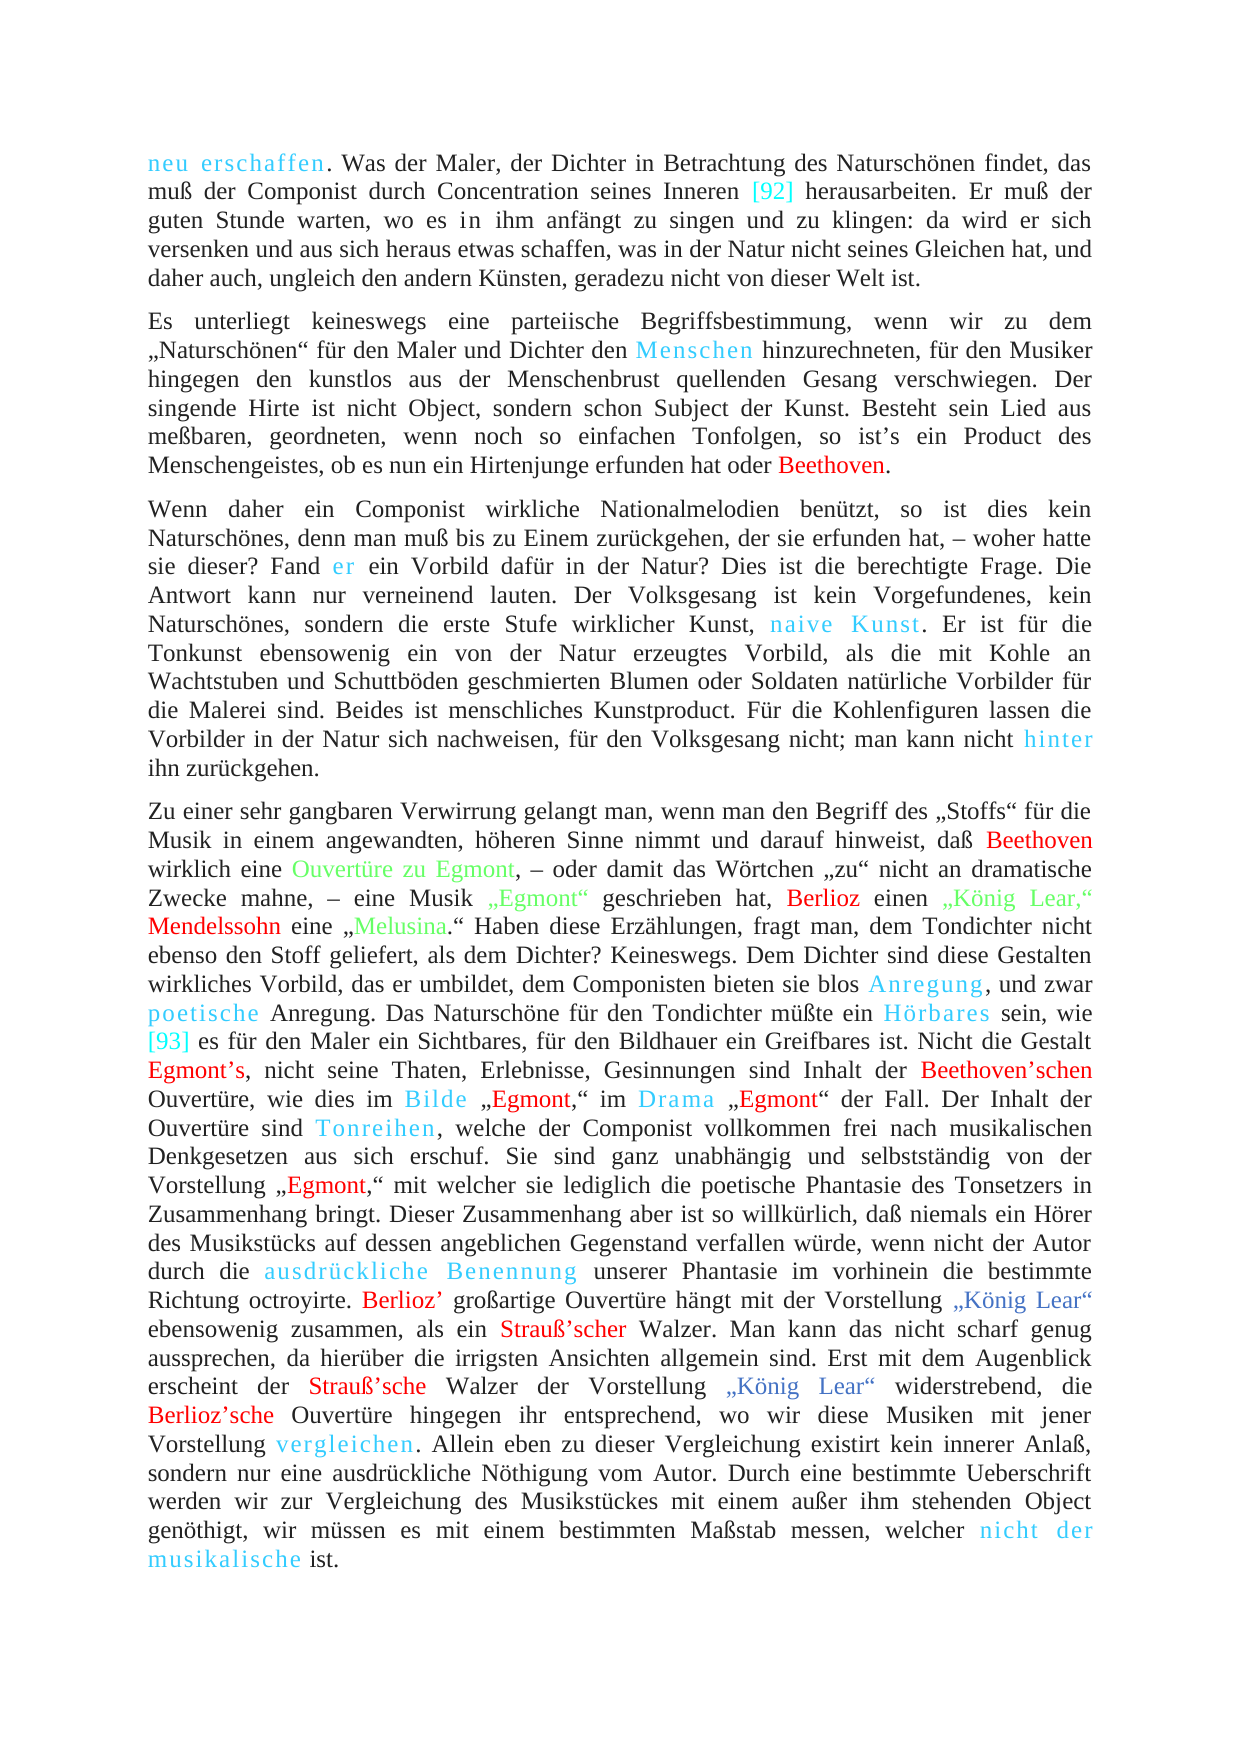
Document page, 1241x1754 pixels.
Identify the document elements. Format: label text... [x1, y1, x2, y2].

text Es unterliegt keineswegs eine parteiische Begriffsbestimmung, wenn wir zu dem „Naturschönen“ für den Maler und Dichter den Menschen hinzurechneten, für den Musiker hingegen den kunstlos aus der Menschenbrust quellenden Gesang verschwiegen. Der singende Hirte ist nicht Object, sondern schon Subject der Kunst. Besteht sein Lied aus meßbaren, geordneten, wenn noch so einfachen Tonfolgen, so istʼs ein Product des Menschengeistes, ob es nun ein Hirtenjunge erfunden hat oder Beethoven. [148, 306, 1093, 479]
text Wenn daher ein Componist wirkliche Nationalmelodien benützt, so ist dies kein Naturschönes, denn man muß bis zu Einem zurückgehen, der sie erfunden hat, – woher hatte sie dieser? Fand er ein Vorbild dafür in der Natur? Dies ist die berechtigte Frage. Die Antwort kann nur verneinend lauten. Der Volksgesang ist kein Vorgefundenes, kein Naturschönes, sondern die erste Stufe wirklicher Kunst, naive Kunst. Er ist für die Tonkunst ebensowenig ein von der Natur erzeugtes Vorbild, als die mit Kohle an Wachtstuben und Schuttböden geschmierten Blumen oder Soldaten natürliche Vorbilder für die Malerei sind. Beides ist menschliches Kunstproduct. Für die Kohlenfiguren lassen die Vorbilder in der Natur sich nachweisen, für den Volksgesang nicht; man kann nicht hinter ihn zurückgehen. [148, 494, 1093, 781]
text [148, 148, 1093, 291]
text Zu einer sehr gangbaren Verwirrung gelangt man, wenn man den Begriff des „Stoffs“ für die Musik in einem angewandten, höheren Sinne nimmt und darauf hinweist, daß Beethoven wirklich eine Ouvertüre zu Egmont, – oder damit das Wörtchen „zu“ nicht an dramatische Zwecke mahne, – eine Musik „Egmont“ geschrieben hat, Berlioz einen „König Lear,“ Mendelssohn eine „Melusina.“ Haben diese Erzählungen, fragt man, dem Tondichter nicht ebenso den Stoff geliefert, als dem Dichter? Keineswegs. Dem Dichter sind diese Gestalten wirkliches Vorbild, das er umbildet, dem Componisten bieten sie blos Anregung, und zwar poetische Anregung. Das Naturschöne für den Tondichter müßte ein Hörbares sein, wie [93] es für den Maler ein Sichtbares, für den Bildhauer ein Greifbares ist. Nicht die Gestalt Egmontʼs, nicht seine Thaten, Erlebnisse, Gesinnungen sind Inhalt der Beethovenʼschen Ouvertüre, wie dies im Bilde „Egmont,“ im Drama „Egmont“ der Fall. Der Inhalt der Ouvertüre sind Tonreihen, welche der Componist vollkommen frei nach musikalischen Denkgesetzen aus sich erschuf. Sie sind ganz unabhängig und selbstständig von der Vorstellung „Egmont,“ mit welcher sie lediglich die poetische Phantasie des Tonsetzers in Zusammenhang bringt. Dieser Zusammenhang aber ist so willkürlich, daß niemals ein Hörer des Musikstücks auf dessen angeblichen Gegenstand verfallen würde, wenn nicht der Autor durch die ausdrückliche Benennung unserer Phantasie im vorhinein die bestimmte Richtung octroyirte. Berliozʼ großartige Ouvertüre hängt mit der Vorstellung „König Lear“ ebensowenig zusammen, als ein Straußʼscher Walzer. Man kann das nicht scharf genug aussprechen, da hierüber die irrigsten Ansichten allgemein sind. Erst mit dem Augenblick erscheint der Straußʼsche Walzer der Vorstellung „König Lear“ widerstrebend, die Berliozʼsche Ouvertüre hingegen ihr entsprechend, wo wir diese Musiken mit jener Vorstellung vergleichen. Allein eben zu dieser Vergleichung existirt kein innerer Anlaß, sondern nur eine ausdrückliche Nöthigung vom Autor. Durch eine bestimmte Ueberschrift werden wir zur Vergleichung des Musikstückes mit einem außer ihm stehenden Object genöthigt, wir müssen es mit einem bestimmten Maßstab messen, welcher nicht der musikalische ist. [148, 796, 1093, 1573]
